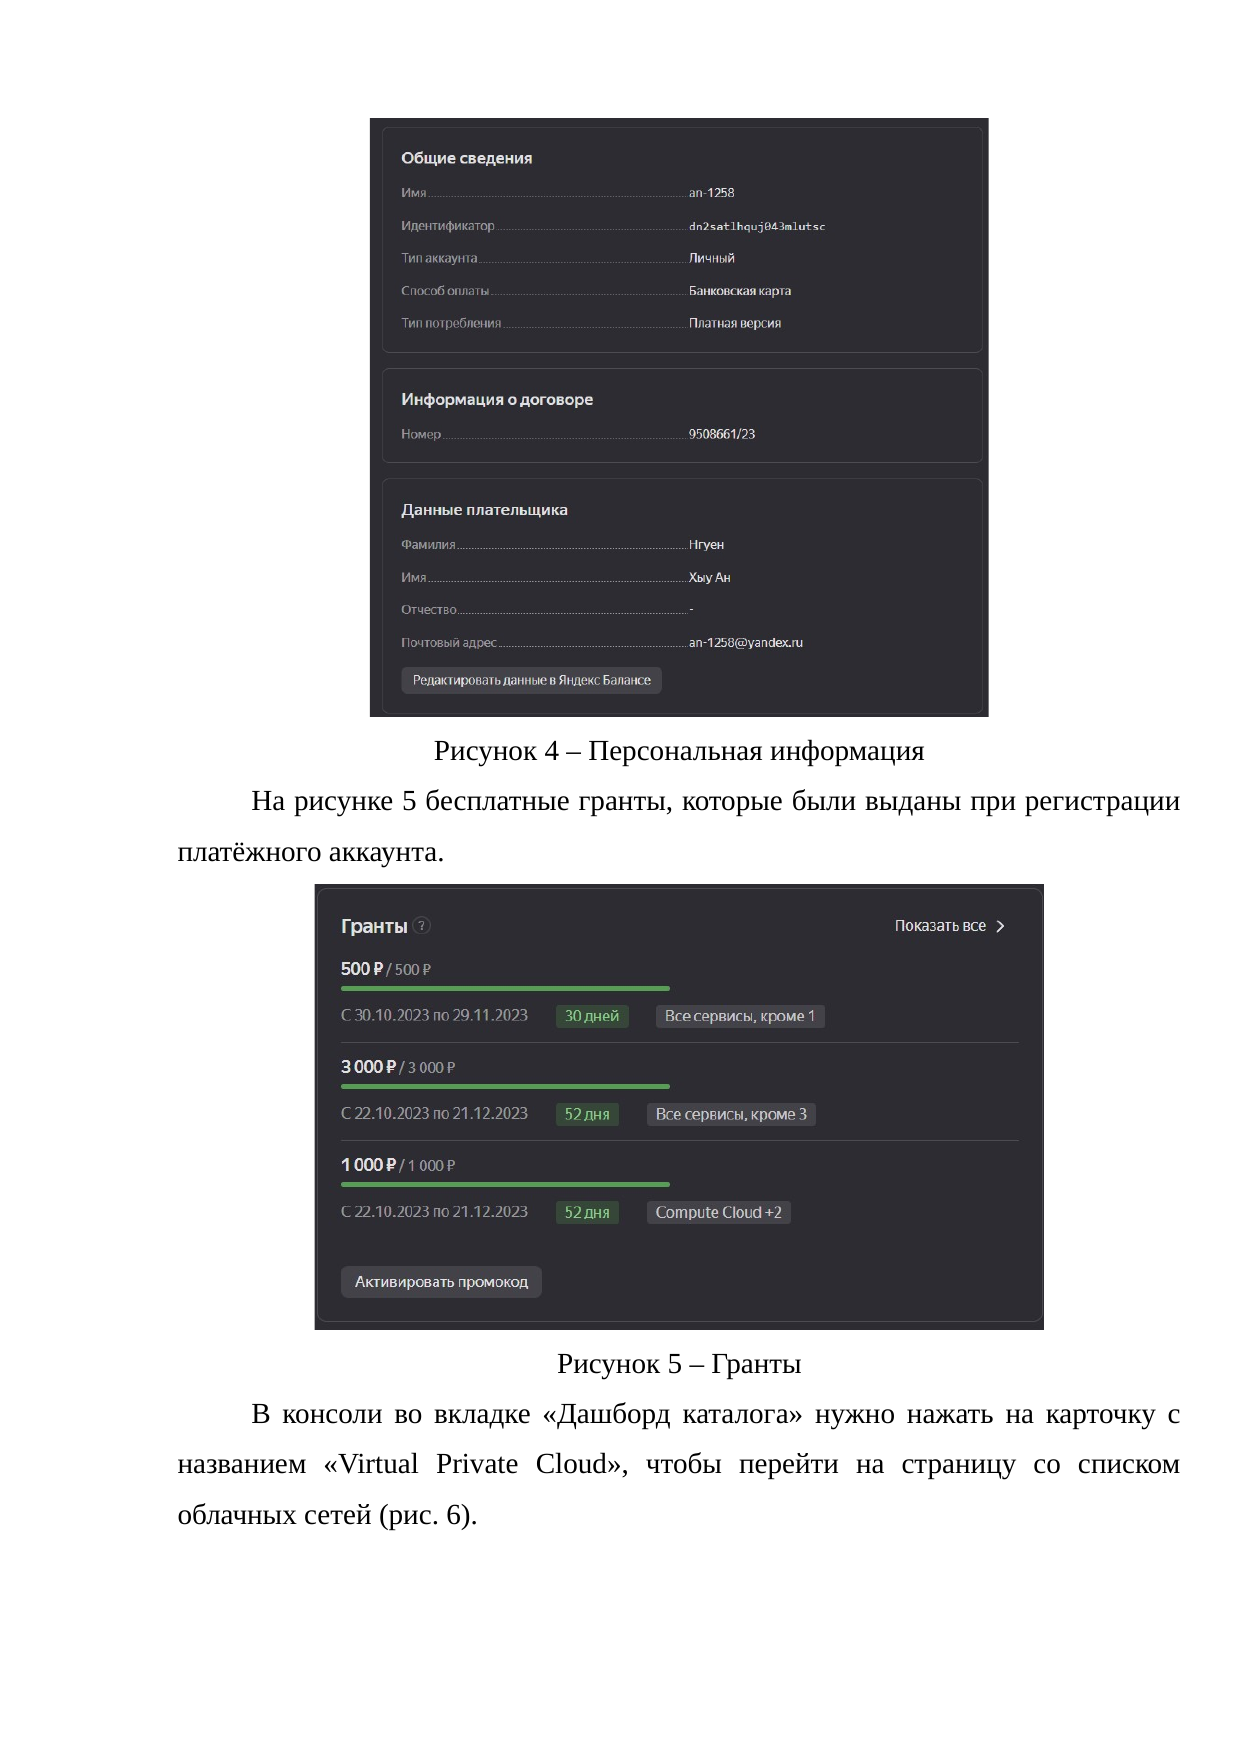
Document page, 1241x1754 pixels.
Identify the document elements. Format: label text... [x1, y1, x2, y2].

text В консоли во вкладке «Дашборд каталога» нужно нажать на карточку с названием «Virtual Private Cloud», чтобы перейти на страницу со списком облачных сетей (рис. 6). [177, 1396, 1181, 1530]
picture [369, 118, 989, 717]
text Рисунок 5 – Гранты [177, 1346, 1181, 1379]
text Рисунок 4 – Персональная информация [177, 733, 1181, 767]
picture [314, 884, 1044, 1330]
text На рисунке 5 бесплатные гранты, которые были выданы при регистрации платёжного аккаунта. [177, 783, 1181, 867]
